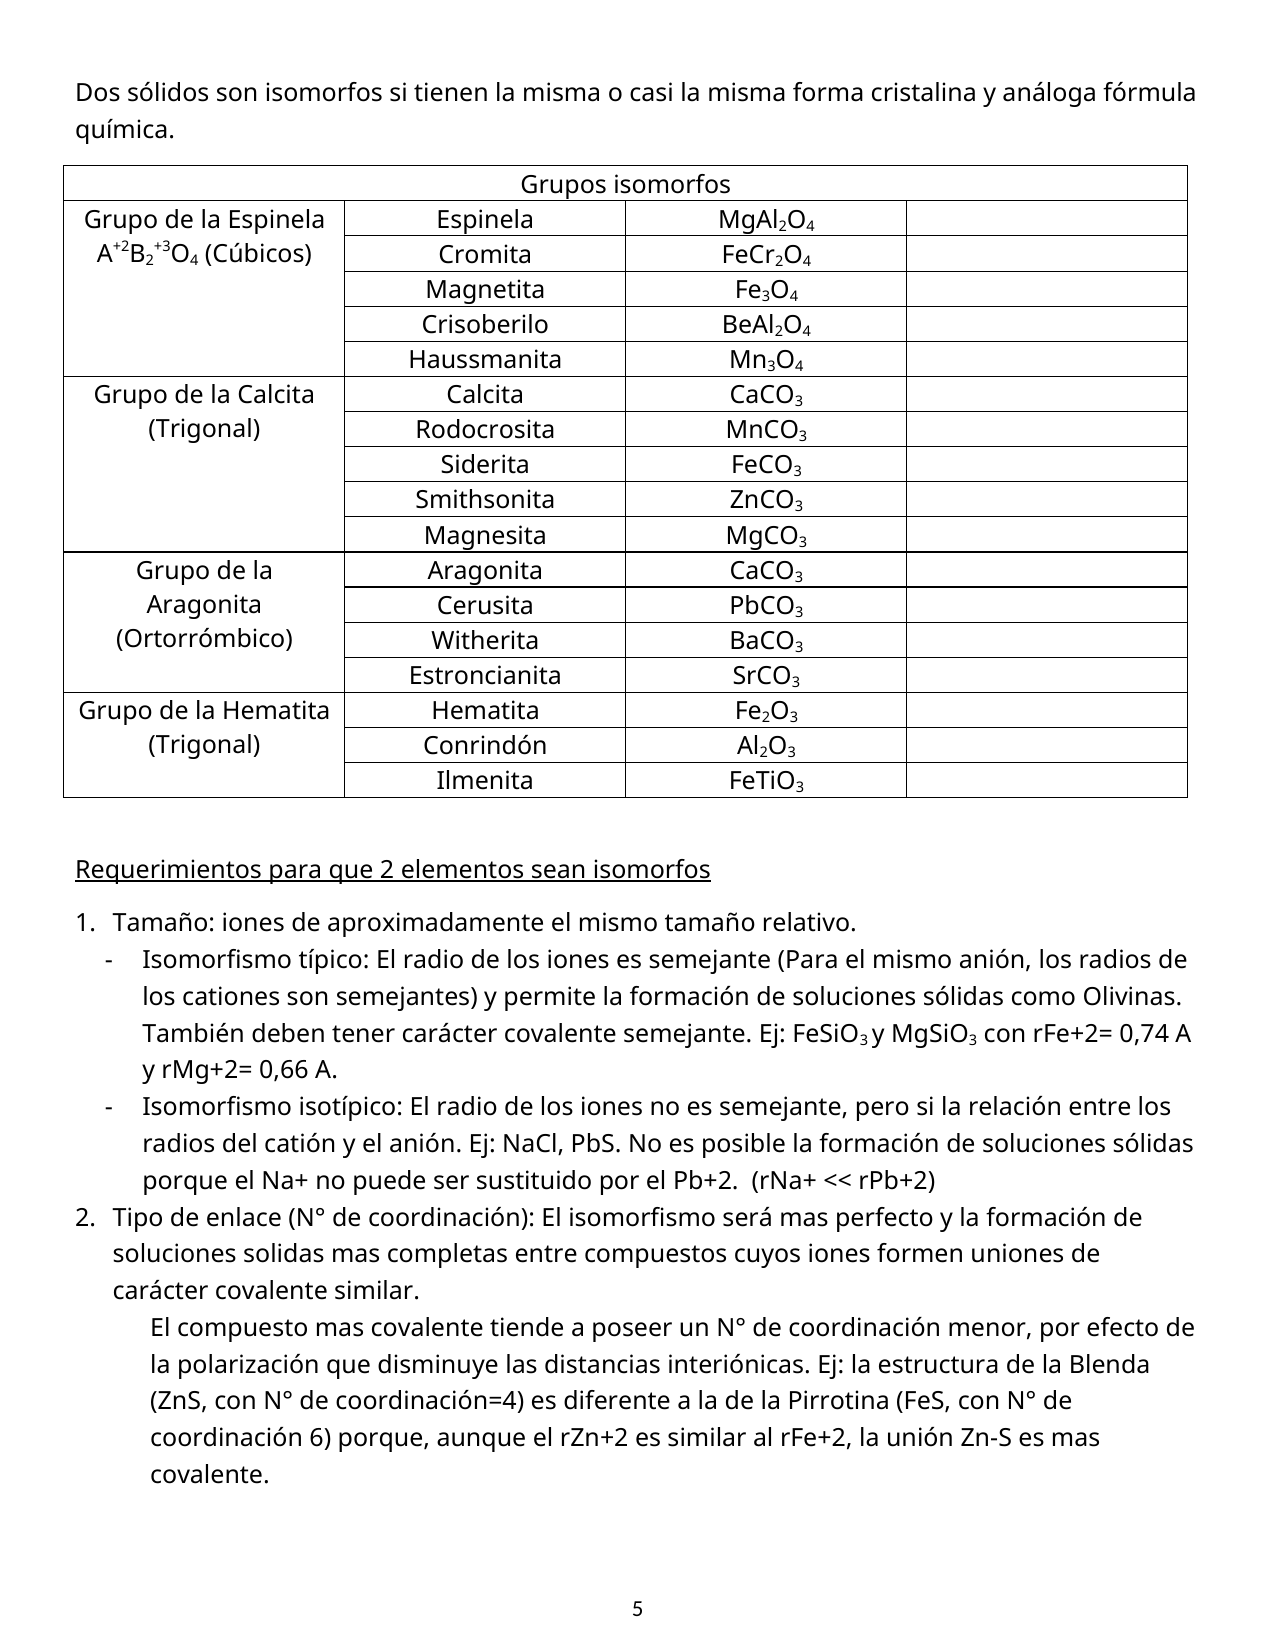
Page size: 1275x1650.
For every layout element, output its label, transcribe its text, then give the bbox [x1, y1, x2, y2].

table_cell Witherita [345, 623, 625, 657]
table_cell [907, 201, 1187, 235]
table_cell Grupo de la Hematita (Trigonal) [64, 693, 344, 797]
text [75, 75, 1200, 146]
table_cell Fe3O4 [626, 272, 906, 306]
list Tamaño: iones de aproximadamente el mismo tamaño relativo. [75, 905, 1200, 939]
table_cell [907, 763, 1187, 797]
table_cell [907, 236, 1187, 271]
table_cell Hematita [345, 693, 625, 727]
list Isomorfismo isotípico: El radio de los iones no es semejante, pero si la relación entre los radios del catión y el anión. Ej: NaCl, PbS. No es posible la formación de soluciones sólidas porque el Na+ no puede ser sustituido por el Pb+2. (rNa+ << rPb+2) [104, 1089, 1200, 1196]
table_cell [907, 272, 1187, 306]
table_cell CaCO3 [626, 377, 906, 411]
table_cell MgCO3 [626, 517, 906, 551]
table_cell FeCO3 [626, 447, 906, 481]
table_cell Estroncianita [345, 658, 625, 692]
table_cell FeCr2O4 [626, 236, 906, 271]
table_cell Al2O3 [626, 728, 906, 762]
table_cell Grupo de la Espinela A+2B2+3O4 (Cúbicos) [64, 201, 344, 376]
table_cell [907, 693, 1187, 727]
table_cell Calcita [345, 377, 625, 411]
table_cell SrCO3 [626, 658, 906, 692]
table_header Grupos isomorfos [64, 166, 1187, 200]
list Isomorfismo típico: El radio de los iones es semejante (Para el mismo anión, los radios de los cationes son semejantes) y permite la formación de soluciones sólidas como Olivinas. También deben tener carácter covalente semejante. Ej: FeSiO3 y MgSiO3 con rFe+2= 0,74 A y rMg+2= 0,66 A. [104, 942, 1200, 1086]
table_cell Magnetita [345, 272, 625, 306]
table_cell Conrindón [345, 728, 625, 762]
table_cell [907, 307, 1187, 341]
table_cell Siderita [345, 447, 625, 481]
table_cell Rodocrosita [345, 412, 625, 446]
table_cell [907, 377, 1187, 411]
text Requerimientos para que 2 elementos sean isomorfos [75, 852, 1200, 886]
table_cell Smithsonita [345, 482, 625, 516]
table_cell ZnCO3 [626, 482, 906, 516]
table_cell [907, 482, 1187, 516]
table_cell MnCO3 [626, 412, 906, 446]
table_cell [907, 623, 1187, 657]
table_cell Ilmenita [345, 763, 625, 797]
table_cell [907, 447, 1187, 481]
table_cell Fe2O3 [626, 693, 906, 727]
table_cell Cerusita [345, 588, 625, 622]
table_cell MgAl2O4 [626, 201, 906, 235]
table_cell [907, 588, 1187, 622]
table_cell [907, 517, 1187, 551]
list Tipo de enlace (N° de coordinación): El isomorfismo será mas perfecto y la formación de soluciones solidas mas completas entre compuestos cuyos iones formen uniones de carácter covalente similar. [75, 1199, 1200, 1307]
table_cell Magnesita [345, 517, 625, 551]
table_cell FeTiO3 [626, 763, 906, 797]
table_cell CaCO3 [626, 553, 906, 586]
table_cell [907, 553, 1187, 586]
table_cell Mn3O4 [626, 342, 906, 376]
table_cell PbCO3 [626, 588, 906, 622]
table_cell Grupo de la Aragonita (Ortorrómbico) [64, 553, 344, 692]
table_cell [907, 658, 1187, 692]
table_cell Cromita [345, 236, 625, 271]
table_cell BaCO3 [626, 623, 906, 657]
table_cell Grupo de la Calcita (Trigonal) [64, 377, 344, 551]
table_cell [907, 342, 1187, 376]
table_cell Aragonita [345, 553, 625, 586]
table_cell Espinela [345, 201, 625, 235]
table_cell BeAl2O4 [626, 307, 906, 341]
table_cell [907, 412, 1187, 446]
list El compuesto mas covalente tiende a poseer un N° de coordinación menor, por efecto de la polarización que disminuye las distancias interiónicas. Ej: la estructura de la Blenda (ZnS, con N° de coordinación=4) es diferente a la de la Pirrotina (FeS, con N° de coordinación 6) porque, aunque el rZn+2 es similar al rFe+2, la unión Zn-S es mas covalente. [150, 1309, 1200, 1491]
table_cell Crisoberilo [345, 307, 625, 341]
table_cell Haussmanita [345, 342, 625, 376]
table_cell [907, 728, 1187, 762]
